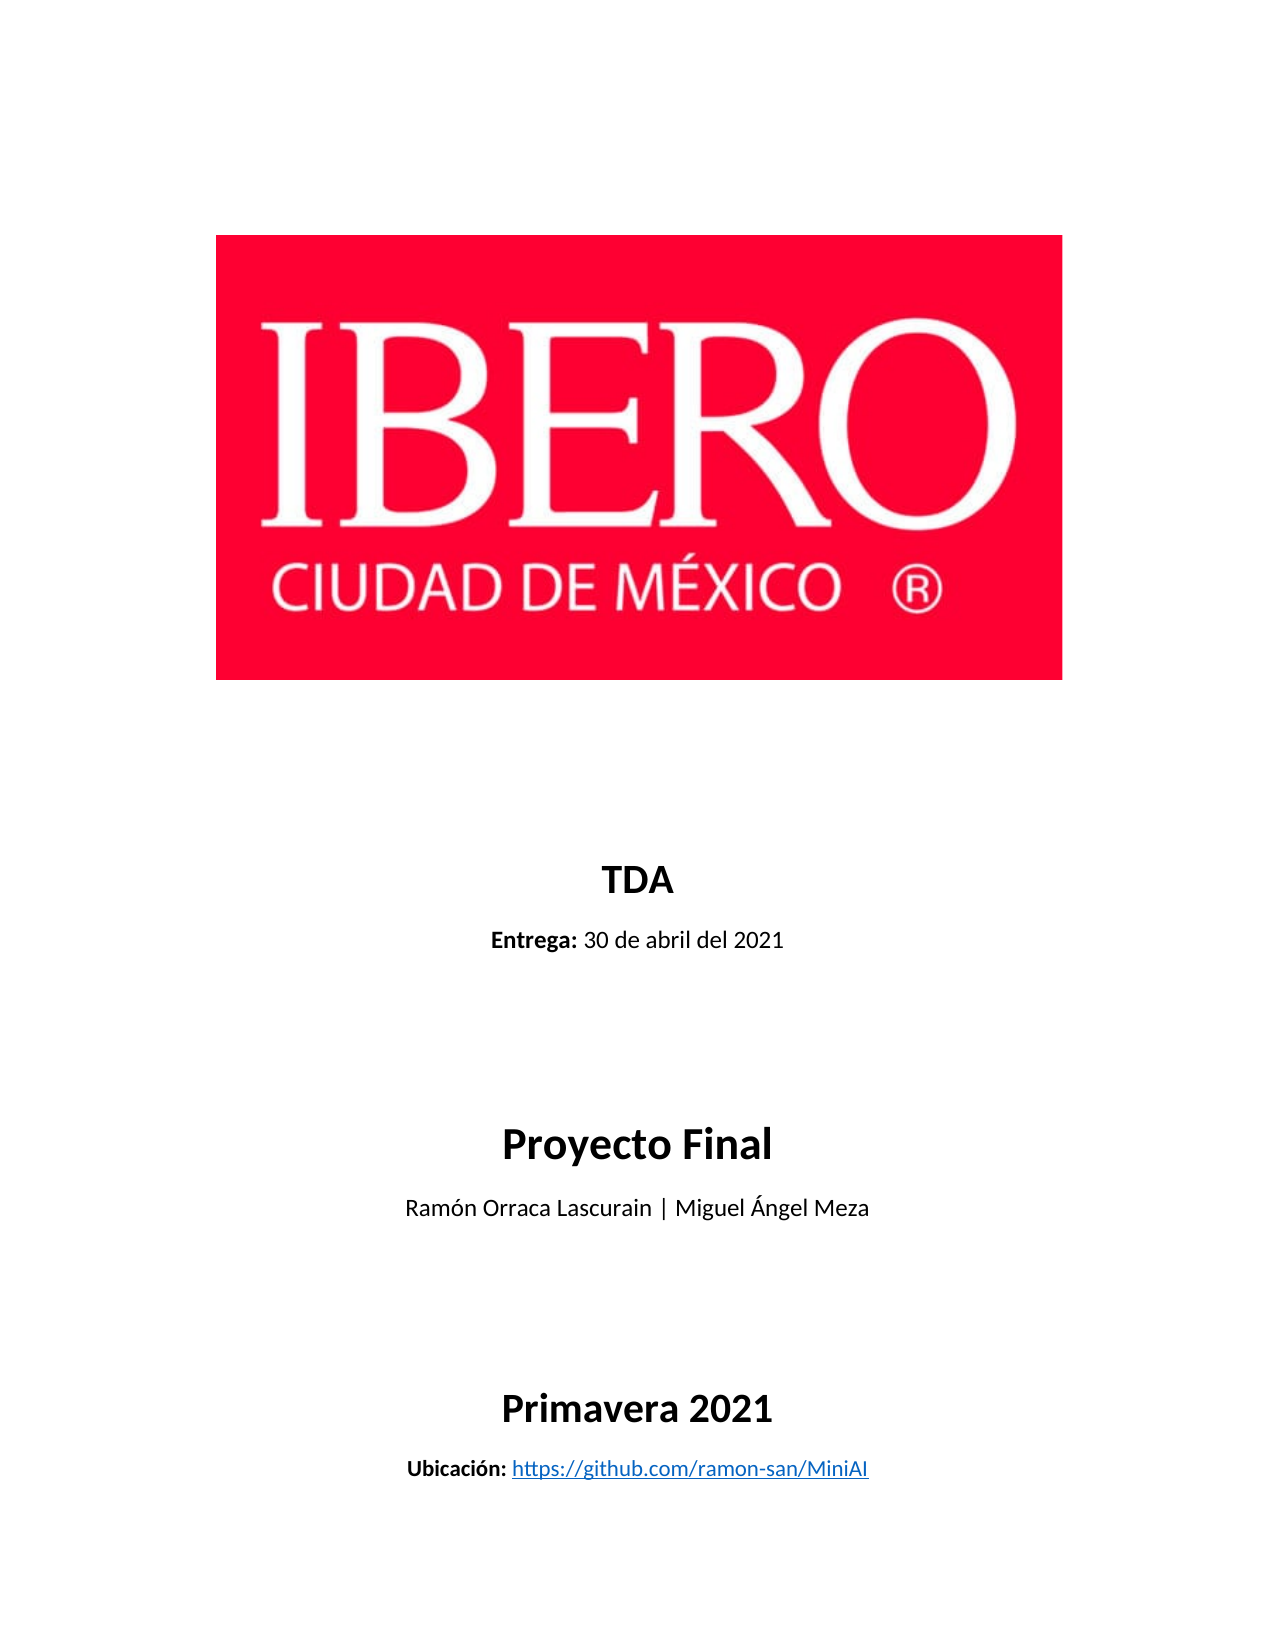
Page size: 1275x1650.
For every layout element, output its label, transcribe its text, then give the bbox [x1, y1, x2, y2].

text Ramón Orraca Lascurain | Miguel Ángel Meza [150, 1192, 1125, 1222]
text Ubicación: https://github.com/ramon-san/MiniAI [150, 1454, 1125, 1482]
text Entrega: 30 de abril del 2021 [150, 925, 1125, 955]
picture [216, 235, 1063, 680]
text TDA [150, 853, 1125, 904]
text Primavera 2021 [150, 1382, 1125, 1433]
text Proyecto Final [150, 1115, 1125, 1171]
